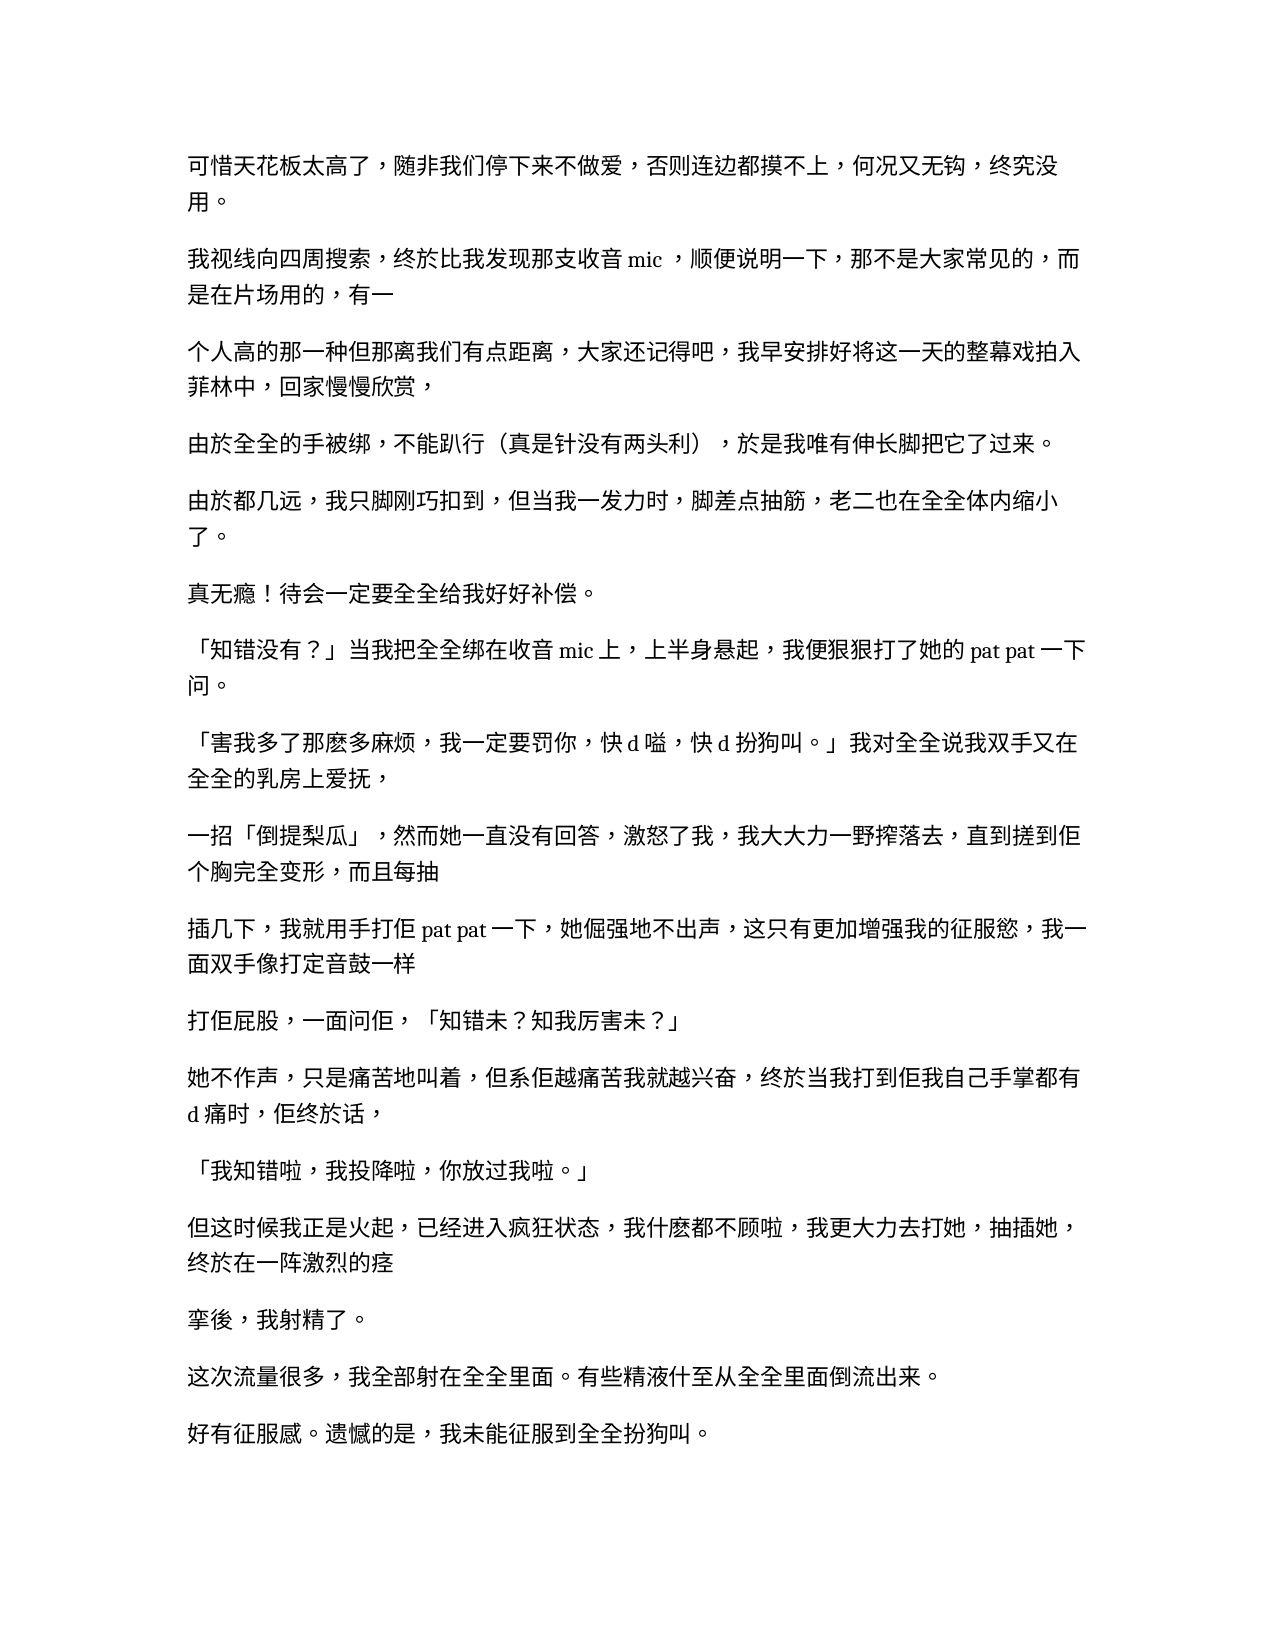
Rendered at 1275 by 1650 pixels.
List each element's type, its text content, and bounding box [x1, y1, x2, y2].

text 由於全全的手被绑，不能趴行（真是针没有两头利），於是我唯有伸长脚把它了过来。 [187, 428, 1087, 459]
text 挛後，我射精了。 [187, 1304, 1087, 1335]
text 可惜天花板太高了，随非我们停下来不做爱，否则连边都摸不上，何况又无钩，终究没用。 [187, 150, 1087, 217]
text 插几下，我就用手打佢pat pat 一下，她倔强地不出声，这只有更加增强我的征服慾，我一面双手像打定音鼓一样 [187, 912, 1087, 980]
text 她不作声，只是痛苦地叫着，但系佢越痛苦我就越兴奋，终於当我打到佢我自己手掌都有d 痛时，佢终於话， [187, 1062, 1087, 1129]
text 好有征服感。遗憾的是，我未能征服到全全扮狗叫。 [187, 1418, 1087, 1449]
text 真无瘾！待会一定要全全给我好好补偿。 [187, 578, 1087, 609]
text 这次流量很多，我全部射在全全里面。有些精液什至从全全里面倒流出来。 [187, 1361, 1087, 1392]
text 个人高的那一种但那离我们有点距离，大家还记得吧，我早安排好将这一天的整幕戏拍入菲林中，回家慢慢欣赏， [187, 335, 1087, 403]
text 「知错没有？」当我把全全绑在收音mic 上，上半身悬起，我便狠狠打了她的pat pat 一下问。 [187, 634, 1087, 702]
text 打佢屁股，一面问佢，「知错未？知我厉害未？」 [187, 1005, 1087, 1036]
text 「我知错啦，我投降啦，你放过我啦。」 [187, 1155, 1087, 1186]
text 我视线向四周搜索，终於比我发现那支收音mic ，顺便说明一下，那不是大家常见的，而是在片场用的，有一 [187, 243, 1087, 310]
text 由於都几远，我只脚刚巧扣到，但当我一发力时，脚差点抽筋，老二也在全全体内缩小了。 [187, 485, 1087, 552]
text 「害我多了那麽多麻烦，我一定要罚你，快d 嗌，快d 扮狗叫。」我对全全说我双手又在全全的乳房上爱抚， [187, 727, 1087, 794]
text 一招「倒提梨瓜」，然而她一直没有回答，激怒了我，我大大力一野搾落去，直到搓到佢个胸完全变形，而且每抽 [187, 820, 1087, 887]
text 但这时候我正是火起，已经进入疯狂状态，我什麽都不顾啦，我更大力去打她，抽插她，终於在一阵激烈的痉 [187, 1211, 1087, 1279]
